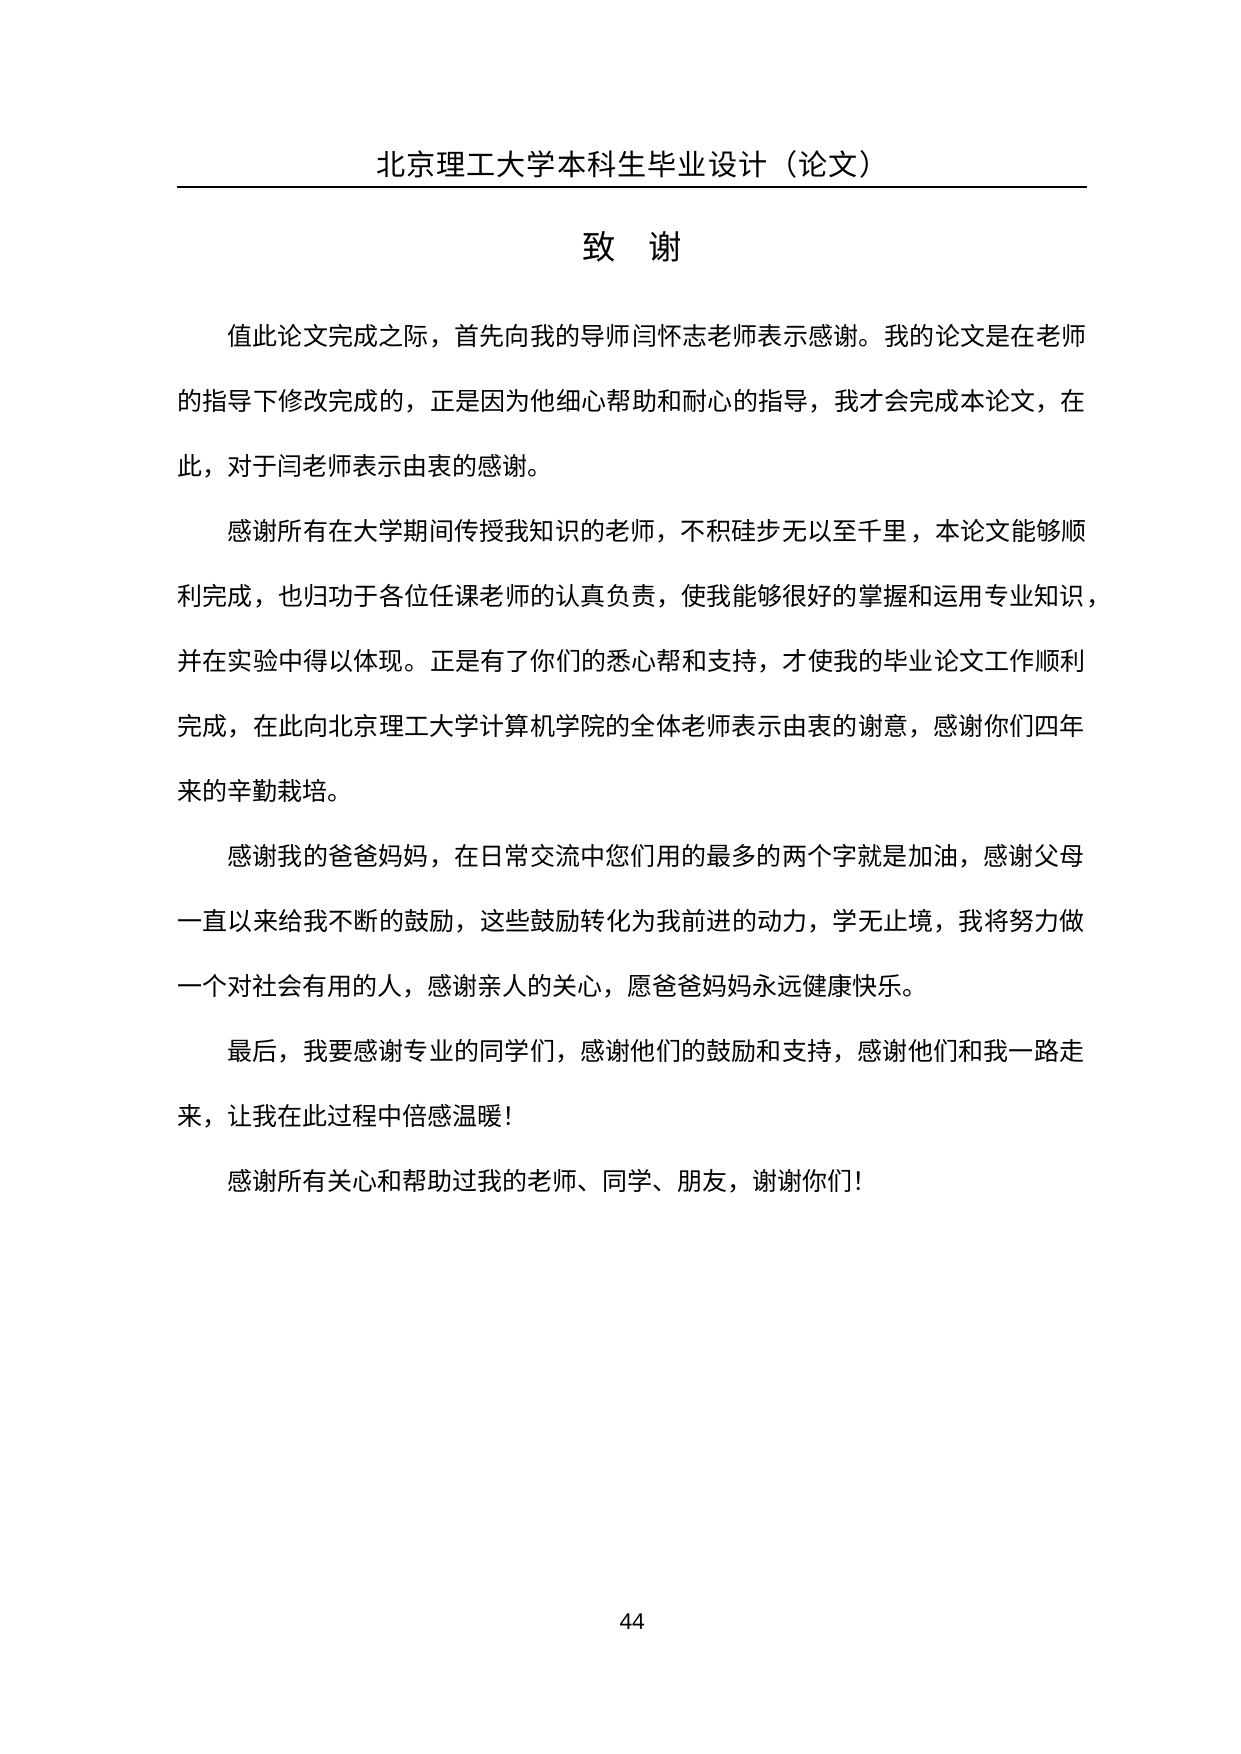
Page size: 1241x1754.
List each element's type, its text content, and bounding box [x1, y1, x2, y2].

text 最后，我要感谢专业的同学们，感谢他们的鼓励和支持，感谢他们和我一路走来，让我在此过程中倍感温暖！ [177, 1017, 1087, 1147]
text 感谢所有在大学期间传授我知识的老师，不积硅步无以至千里，本论文能够顺利完成，也归功于各位任课老师的认真负责，使我能够很好的掌握和运用专业知识，并在实验中得以体现。正是有了你们的悉心帮和支持，才使我的毕业论文工作顺利完成，在此向北京理工大学计算机学院的全体老师表示由衷的谢意，感谢你们四年来的辛勤栽培。 [177, 497, 1087, 822]
text 感谢我的爸爸妈妈，在日常交流中您们用的最多的两个字就是加油，感谢父母一直以来给我不断的鼓励，这些鼓励转化为我前进的动力，学无止境，我将努力做一个对社会有用的人，感谢亲人的关心，愿爸爸妈妈永远健康快乐。 [177, 822, 1087, 1017]
text 感谢所有关心和帮助过我的老师、同学、朋友，谢谢你们！ [177, 1147, 1087, 1212]
text 值此论文完成之际，首先向我的导师闫怀志老师表示感谢。我的论文是在老师的指导下修改完成的，正是因为他细心帮助和耐心的指导，我才会完成本论文，在此，对于闫老师表示由衷的感谢。 [177, 302, 1087, 497]
text 致 谢 [177, 221, 1087, 269]
